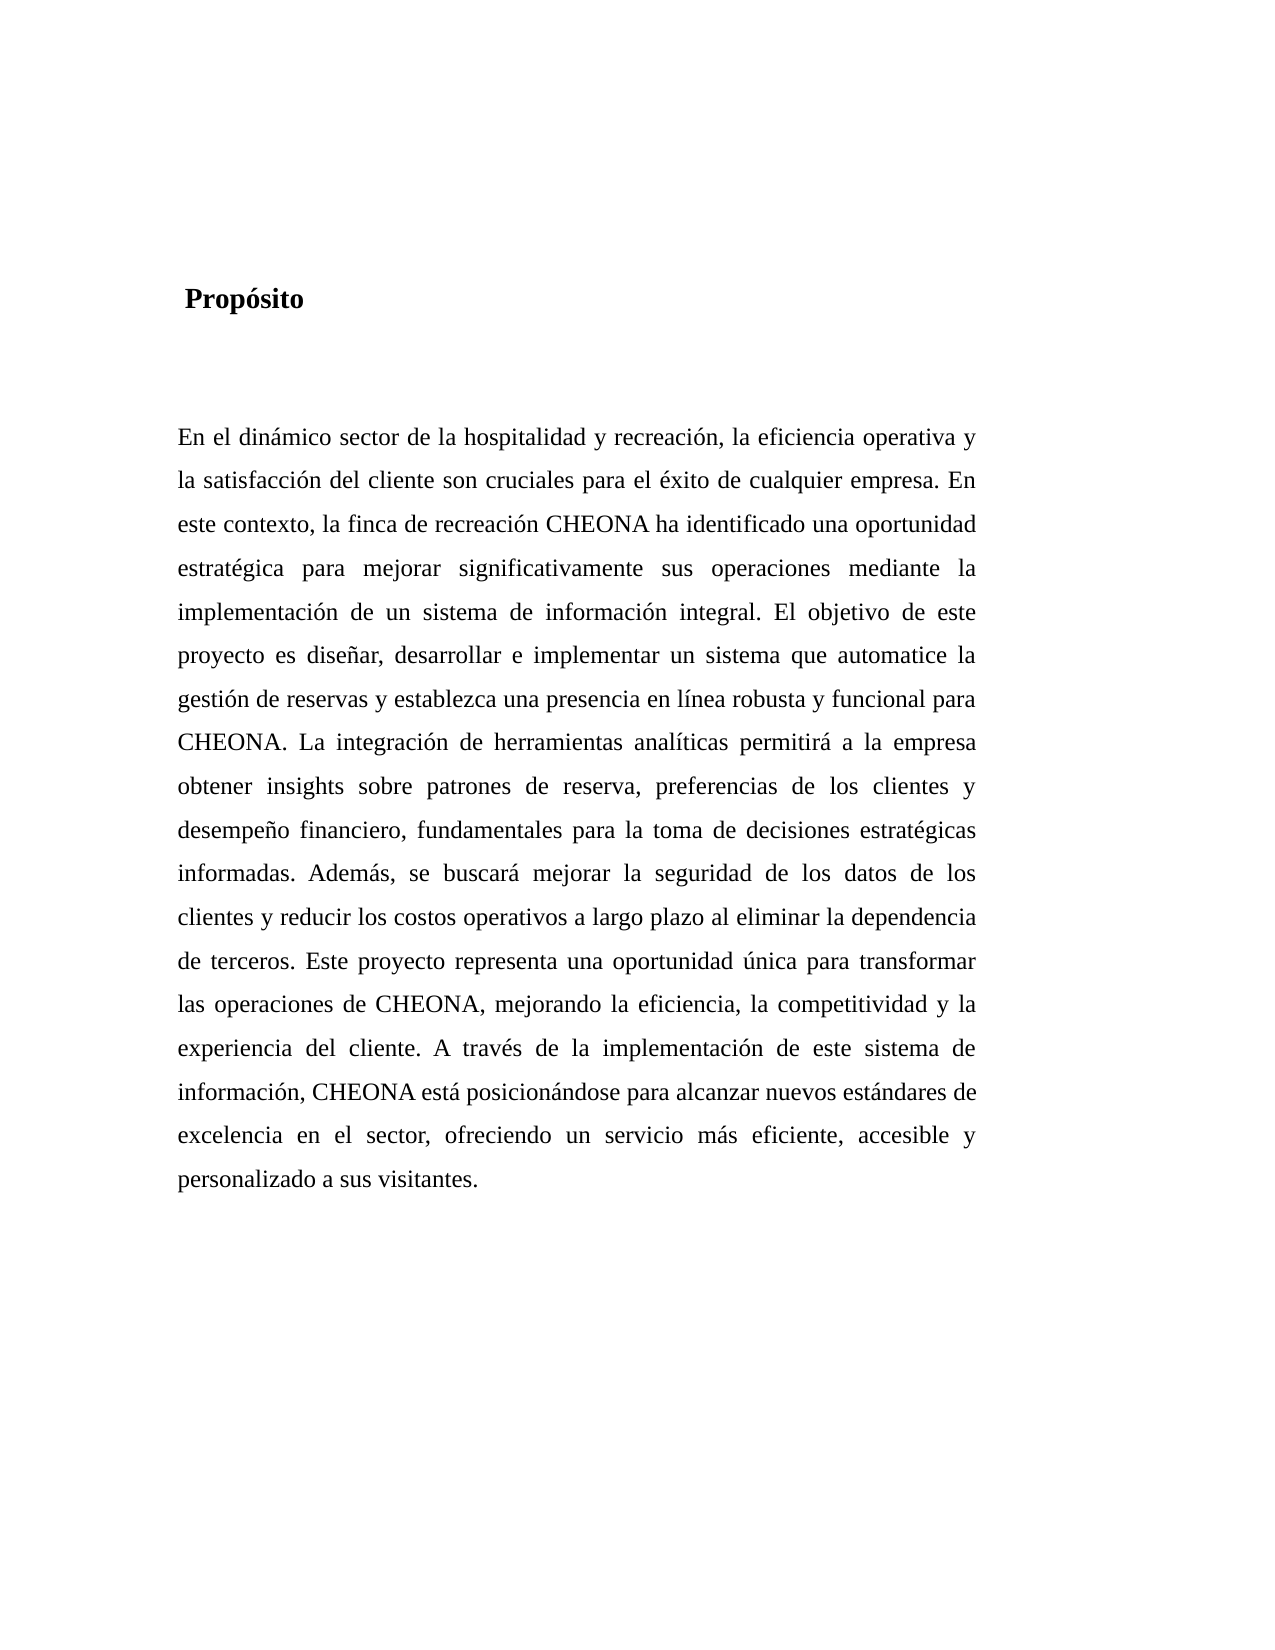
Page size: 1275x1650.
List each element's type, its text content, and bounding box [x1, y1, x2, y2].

text En el dinámico sector de la hospitalidad y recreación, la eficiencia operativa y la satisfacción del cliente son cruciales para el éxito de cualquier empresa. En este contexto, la finca de recreación CHEONA ha identificado una oportunidad estratégica para mejorar significativamente sus operaciones mediante la implementación de un sistema de información integral. El objetivo de este proyecto es diseñar, desarrollar e implementar un sistema que automatice la gestión de reservas y establezca una presencia en línea robusta y funcional para CHEONA. La integración de herramientas analíticas permitirá a la empresa obtener insights sobre patrones de reserva, preferencias de los clientes y desempeño financiero, fundamentales para la toma de decisiones estratégicas informadas. Además, se buscará mejorar la seguridad de los datos de los clientes y reducir los costos operativos a largo plazo al eliminar la dependencia de terceros. Este proyecto representa una oportunidad única para transformar las operaciones de CHEONA, mejorando la eficiencia, la competitividad y la experiencia del cliente. A través de la implementación de este sistema de información, CHEONA está posicionándose para alcanzar nuevos estándares de excelencia en el sector, ofreciendo un servicio más eficiente, accesible y personalizado a sus visitantes. [177, 422, 977, 1193]
text Propósito [177, 281, 977, 314]
